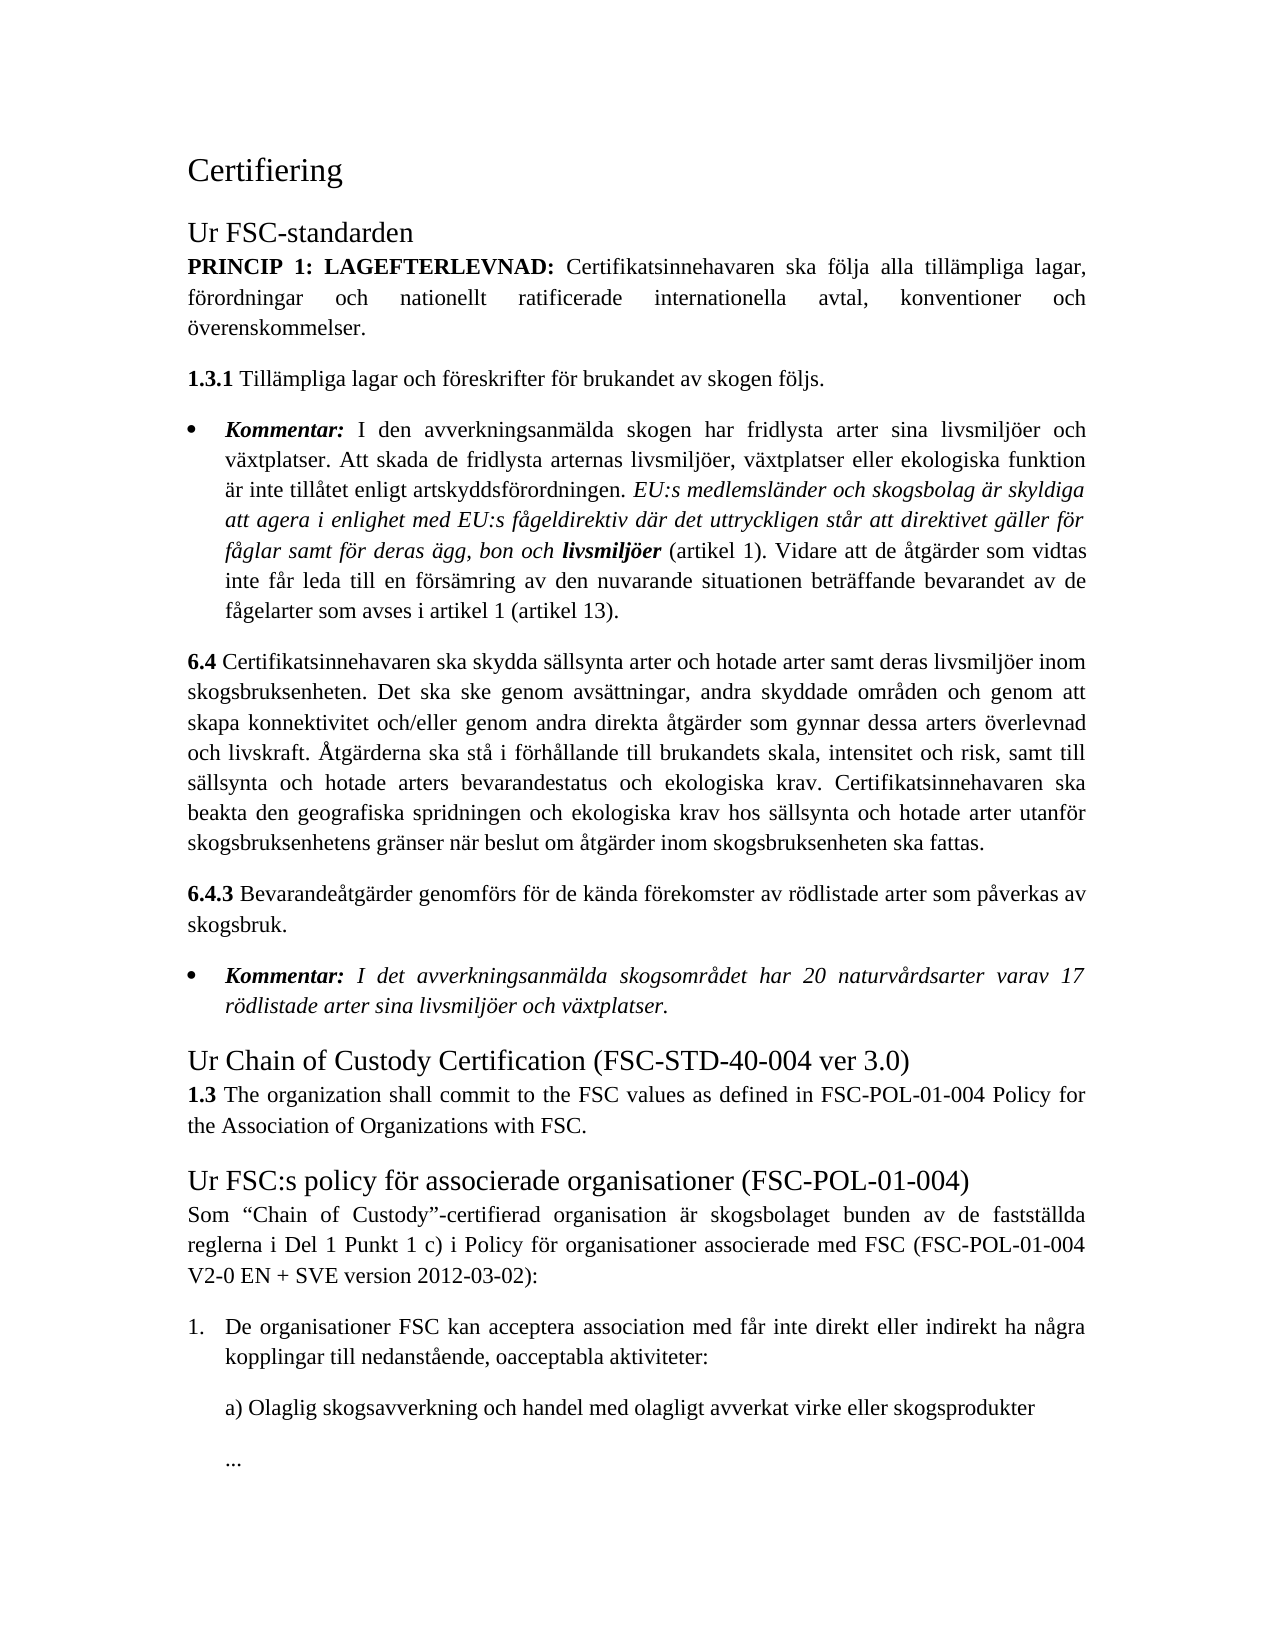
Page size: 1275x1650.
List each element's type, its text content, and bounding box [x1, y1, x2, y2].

text a) Olaglig skogsavverkning och handel med olagligt avverkat virke eller skogsprodukter [225, 1394, 1087, 1420]
text PRINCIP 1: LAGEFTERLEVNAD: Certifikatsinnehavaren ska följa alla tillämpliga lagar, förordningar och nationellt ratificerade internationella avtal, konventioner och överenskommelser. [187, 253, 1087, 340]
text 6.4 Certifikatsinnehavaren ska skydda sällsynta arter och hotade arter samt deras livsmiljöer inom skogsbruksenheten. Det ska ske genom avsättningar, andra skyddade områden och genom att skapa konnektivitet och/eller genom andra direkta åtgärder som gynnar dessa arters överlevnad och livskraft. Åtgärderna ska stå i förhållande till brukandets skala, intensitet och risk, samt till sällsynta och hotade arters bevarandestatus och ekologiska krav. Certifikatsinnehavaren ska beakta den geografiska spridningen och ekologiska krav hos sällsynta och hotade arter utanför skogsbruksenhetens gränser när beslut om åtgärder inom skogsbruksenheten ska fattas. [187, 648, 1087, 856]
subtitle Ur FSC:s policy för associerade organisationer (FSC-POL-01-004) [187, 1163, 1087, 1196]
list Kommentar: I den avverkningsanmälda skogen har fridlysta arter sina livsmiljöer och växtplatser. Att skada de fridlysta arternas livsmiljöer, växtplatser eller ekologiska funktion är inte tillåtet enligt artskyddsförordningen. EU:s medlemsländer och skogsbolag är skyldiga att agera i enlighet med EU:s fågeldirektiv där det uttryckligen står att direktivet gäller för fåglar samt för deras ägg, bon och livsmiljöer (artikel 1). Vidare att de åtgärder som vidtas inte får leda till en försämring av den nuvarande situationen beträffande bevarandet av de fågelarter som avses i artikel 1 (artikel 13). [187, 416, 1087, 623]
list De organisationer FSC kan acceptera association med får inte direkt eller indirekt ha några kopplingar till nedanstående, oacceptabla aktiviteter: [187, 1313, 1087, 1369]
text 1.3 The organization shall commit to the FSC values as defined in FSC-POL-01-004 Policy for the Association of Organizations with FSC. [187, 1082, 1087, 1138]
list Kommentar: I det avverkningsanmälda skogsområdet har 20 naturvårdsarter varav 17 rödlistade arter sina livsmiljöer och växtplatser. [187, 962, 1087, 1018]
text 1.3.1 Tillämpliga lagar och föreskrifter för brukandet av skogen följs. [187, 365, 1087, 391]
text Som “Chain of Custody”-certifierad organisation är skogsbolaget bunden av de fastställda reglerna i Del 1 Punkt 1 c) i Policy för organisationer associerade med FSC (FSC-POL-01-004 V2-0 EN + SVE version 2012-03-02): [187, 1201, 1087, 1288]
subtitle Certifiering [187, 150, 1087, 188]
subtitle Ur Chain of Custody Certification (FSC-STD-40-004 ver 3.0) [187, 1043, 1087, 1077]
subtitle Ur FSC-standarden [187, 215, 1087, 248]
text 6.4.3 Bevarandeåtgärder genomförs för de kända förekomster av rödlistade arter som påverkas av skogsbruk. [187, 881, 1087, 937]
text ... [225, 1445, 1087, 1471]
